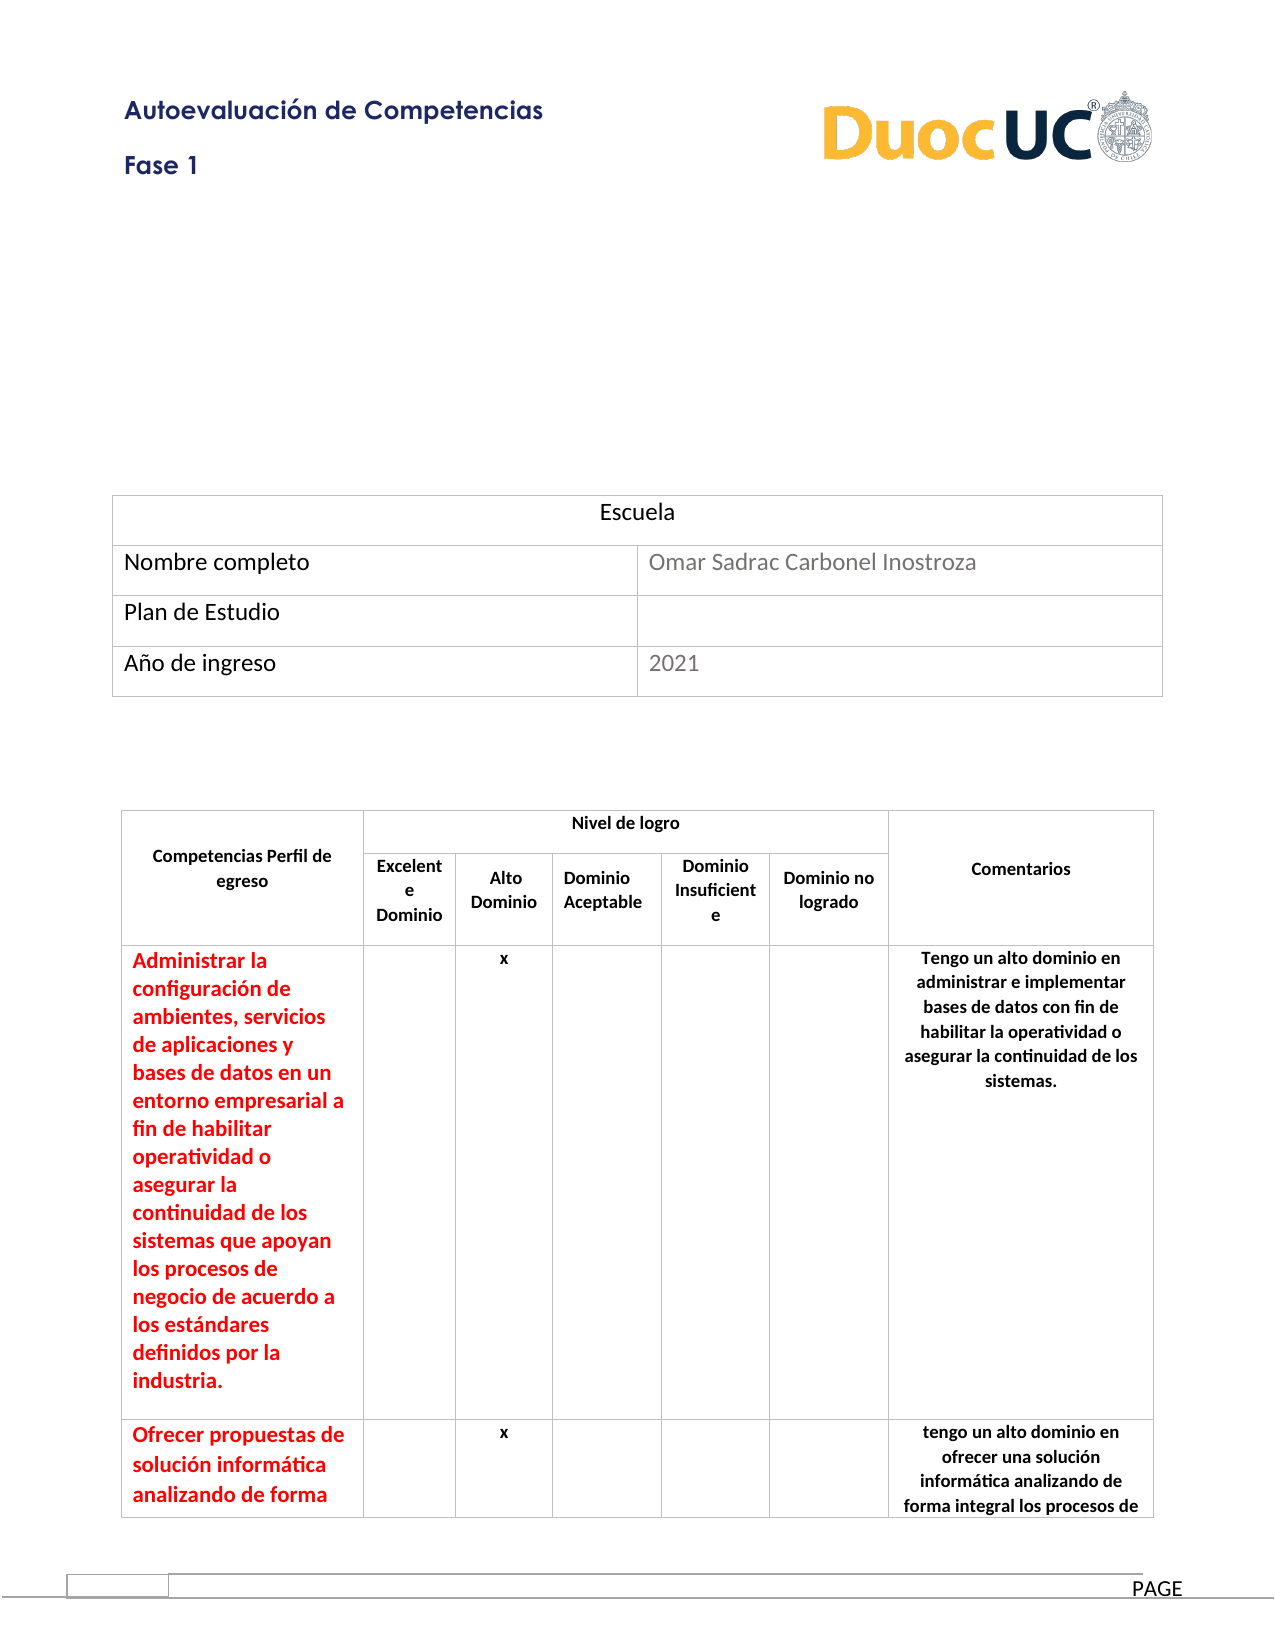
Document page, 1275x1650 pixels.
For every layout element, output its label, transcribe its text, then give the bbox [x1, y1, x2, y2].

table_header Comentarios [889, 811, 1153, 945]
table_cell Nombre completo [113, 546, 637, 595]
table_header Competencias Perfil de egreso [122, 811, 363, 945]
table_cell [770, 1420, 888, 1517]
table_cell x [456, 1420, 552, 1517]
table_cell Plan de Estudio [113, 596, 637, 646]
picture [824, 91, 1152, 162]
table_cell [662, 1420, 769, 1517]
table_cell Administrar la configuración de ambientes, servicios de aplicaciones y bases de datos en un entorno empresarial a fin de habilitar operatividad o asegurar la continuidad de los sistemas que apoyan los procesos de negocio de acuerdo a los estándares definidos por la industria. [122, 946, 363, 1419]
table_cell [364, 946, 455, 1419]
table_cell [638, 596, 1162, 646]
table_cell Ofrecer propuestas de solución informática analizando de forma integral los procesos de acuerdo a los requerimientos de la organización. [122, 1420, 363, 1517]
table_header Nivel de logro [364, 811, 888, 853]
table_cell [553, 1420, 661, 1517]
table_header Escuela [113, 496, 1162, 545]
table_cell Excelente Dominio [364, 854, 455, 945]
table_cell Dominio Aceptable [553, 854, 661, 945]
table_cell [364, 1420, 455, 1517]
table_cell [770, 946, 888, 1419]
table_cell Alto Dominio [456, 854, 552, 945]
table_cell Tengo un alto dominio en administrar e implementar bases de datos con fin de habilitar la operatividad o asegurar la continuidad de los sistemas. [889, 946, 1153, 1419]
table_cell Dominio Insuficiente [662, 854, 769, 945]
table_cell [553, 946, 661, 1419]
table_cell Omar Sadrac Carbonel Inostroza [638, 546, 1162, 595]
table_cell [662, 946, 769, 1419]
table_cell 2021 [638, 647, 1162, 696]
table_cell Dominio no logrado [770, 854, 888, 945]
table_cell Año de ingreso [113, 647, 637, 696]
table_cell x [456, 946, 552, 1419]
